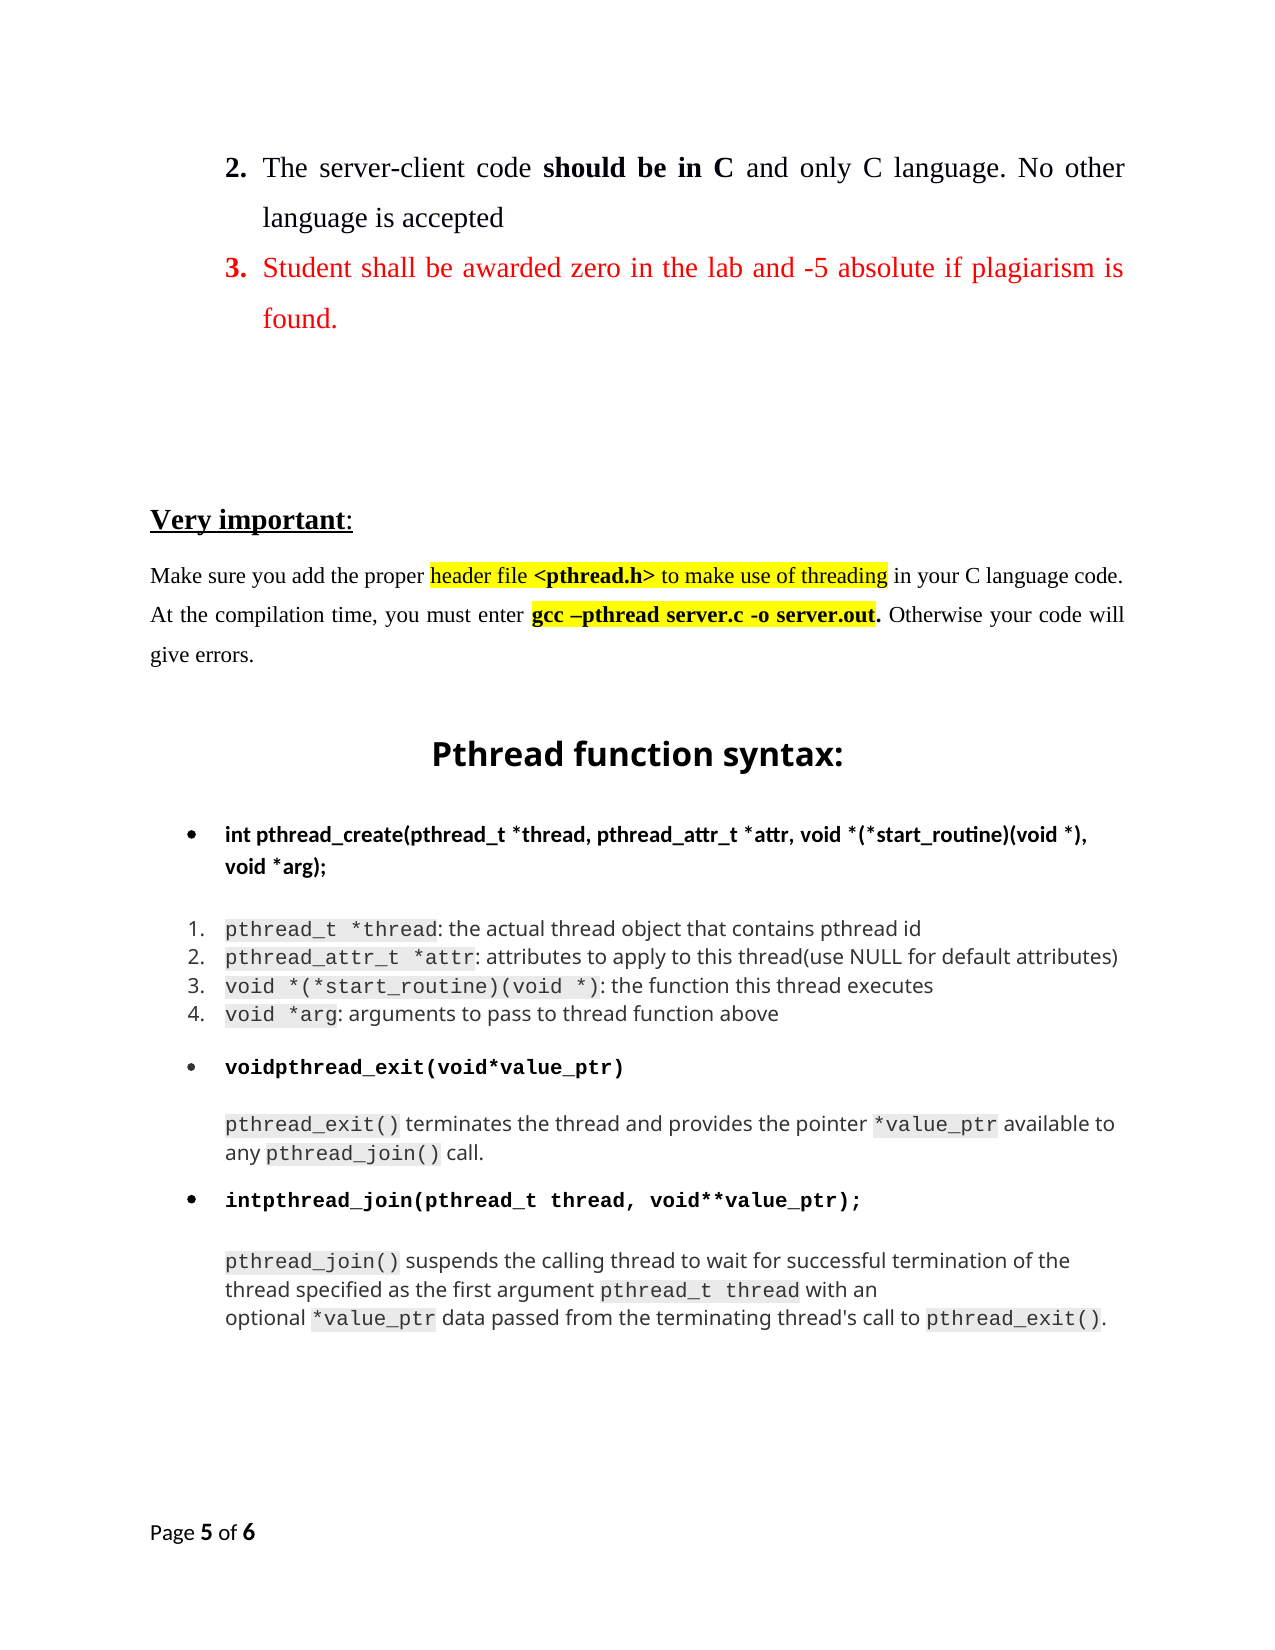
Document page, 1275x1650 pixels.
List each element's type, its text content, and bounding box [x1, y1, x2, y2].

text Make sure you add the proper header file <pthread.h> to make use of threading in your C language code. [150, 562, 430, 588]
list int pthread_create(pthread_t *thread, pthread_attr_t *attr, void *(*start_routine)(void *), void *arg); [187, 820, 1125, 880]
text Pthread function syntax: [150, 731, 1125, 777]
text Very important: [150, 502, 1125, 536]
text At the compilation time, you must enter gcc –pthread server.c -o server.out. Otherwise your code will give errors. [150, 601, 1125, 667]
list voidpthread_exit(void*value_ptr) [187, 1057, 1125, 1081]
list pthread_attr_t *attr: attributes to apply to this thread(use NULL for default attributes) [187, 942, 1125, 971]
list The server-client code should be in C and only C language. No other language is accepted [225, 150, 1125, 234]
list pthread_t *thread: the actual thread object that contains pthread id [187, 914, 1125, 942]
list void *arg: arguments to pass to thread function above [187, 999, 1125, 1028]
text pthread_join() suspends the calling thread to wait for successful termination of the thread specified as the first argument pthread_t thread with an optional *value_ptr data passed from the terminating thread's call to pthread_exit(). [225, 1246, 1125, 1332]
list Student shall be awarded zero in the lab and -5 absolute if plagiarism is found. [225, 251, 1125, 334]
list intpthread_join(pthread_t thread, void**value_ptr); [187, 1190, 1125, 1213]
list pthread_exit() terminates the thread and provides the pointer *value_ptr available to any pthread_join() call. [225, 1109, 1125, 1166]
text Make sure you add the proper header file <pthread.h> to make use of threading in your C language code. [888, 562, 1125, 588]
list void *(*start_routine)(void *): the function this thread executes [187, 971, 1125, 999]
